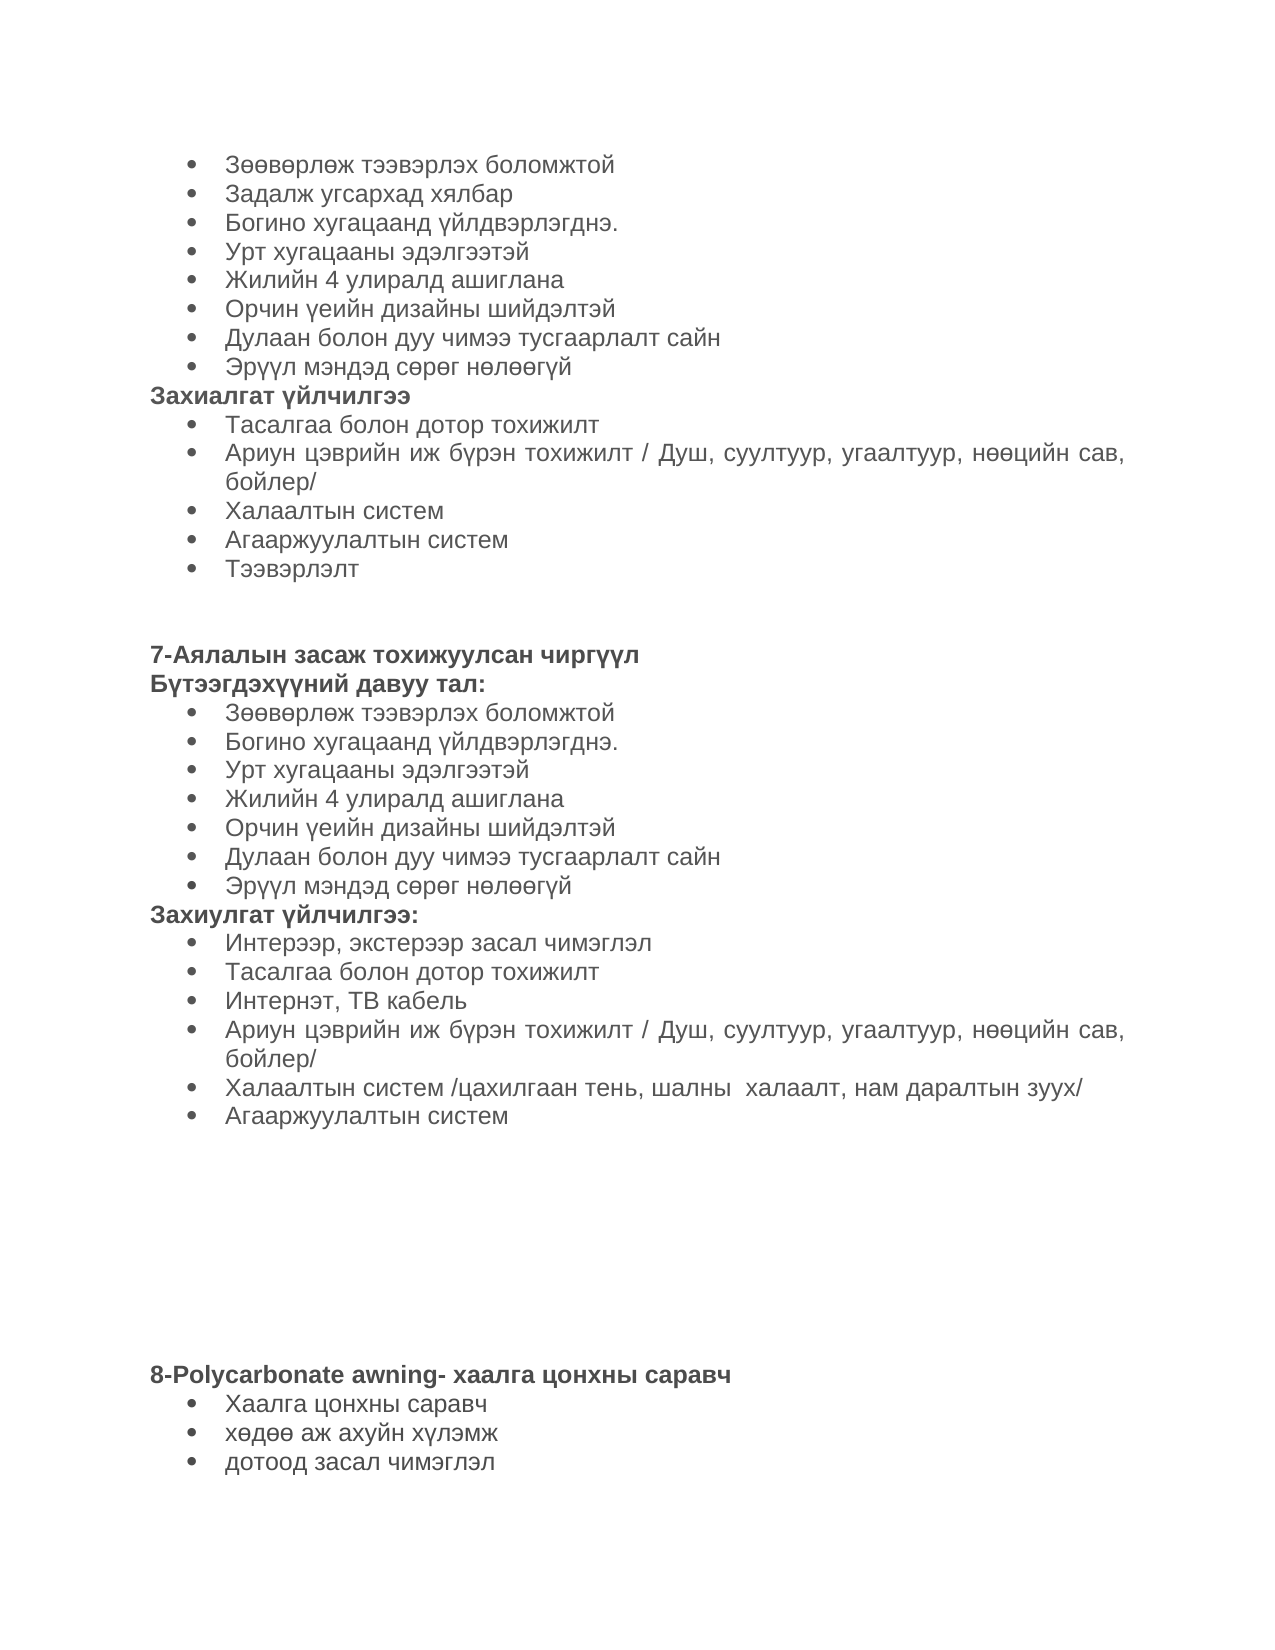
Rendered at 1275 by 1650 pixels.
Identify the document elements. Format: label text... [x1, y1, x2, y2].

list Зөөвөрлөж тээвэрлэх боломжтой [187, 698, 1125, 726]
list Халаалтын систем [187, 496, 1125, 525]
list Эрүүл мэндэд сөрөг нөлөөгүй [187, 871, 1125, 899]
list Агааржуулалтын систем [187, 525, 1125, 554]
text Захиулгат үйлчилгээ: [150, 899, 1125, 928]
list дотоод засал чимэглэл [187, 1447, 1125, 1476]
list Богино хугацаанд үйлдвэрлэгднэ. [187, 208, 1125, 237]
list Эрүүл мэндэд сөрөг нөлөөгүй [187, 352, 1125, 381]
text 8-Polycarbonate awning- хаалга цонхны саравч [150, 1360, 1125, 1389]
text Захиалгат үйлчилгээ [150, 381, 1125, 409]
list хөдөө аж ахуйн хүлэмж [187, 1418, 1125, 1447]
list Урт хугацааны эдэлгээтэй [187, 755, 1125, 784]
list Орчин үеийн дизайны шийдэлтэй [187, 294, 1125, 323]
text 7-Аялалын засаж тохижуулсан чиргүүл [150, 640, 1125, 669]
text Бүтээгдэхүүний давуу тал: [150, 669, 1125, 698]
list Дулаан болон дуу чимээ тусгаарлалт сайн [187, 842, 1125, 871]
list Орчин үеийн дизайны шийдэлтэй [187, 813, 1125, 842]
list Жилийн 4 улиралд ашиглана [187, 784, 1125, 813]
list Задалж угсархад хялбар [187, 179, 1125, 208]
list Зөөвөрлөж тээвэрлэх боломжтой [187, 150, 1125, 179]
list Дулаан болон дуу чимээ тусгаарлалт сайн [187, 323, 1125, 352]
list Халаалтын систем /цахилгаан тень, шалны халаалт, нам даралтын зуух/ [187, 1072, 1125, 1101]
list Ариун цэврийн иж бүрэн тохижилт / Душ, суултуур, угаалтуур, нөөцийн сав, бойлер/ [187, 438, 1125, 496]
list Хаалга цонхны саравч [187, 1389, 1125, 1418]
list Тээвэрлэлт [187, 554, 1125, 583]
list Интерээр, экстерээр засал чимэглэл [187, 928, 1125, 957]
list Жилийн 4 улиралд ашиглана [187, 265, 1125, 294]
list Интернэт, ТВ кабель [187, 986, 1125, 1015]
list Тасалгаа болон дотор тохижилт [187, 409, 1125, 438]
list Агааржуулалтын систем [187, 1101, 1125, 1130]
list Тасалгаа болон дотор тохижилт [187, 957, 1125, 986]
list Ариун цэврийн иж бүрэн тохижилт / Душ, суултуур, угаалтуур, нөөцийн сав, бойлер/ [187, 1015, 1125, 1072]
list Урт хугацааны эдэлгээтэй [187, 237, 1125, 265]
list Богино хугацаанд үйлдвэрлэгднэ. [187, 726, 1125, 755]
